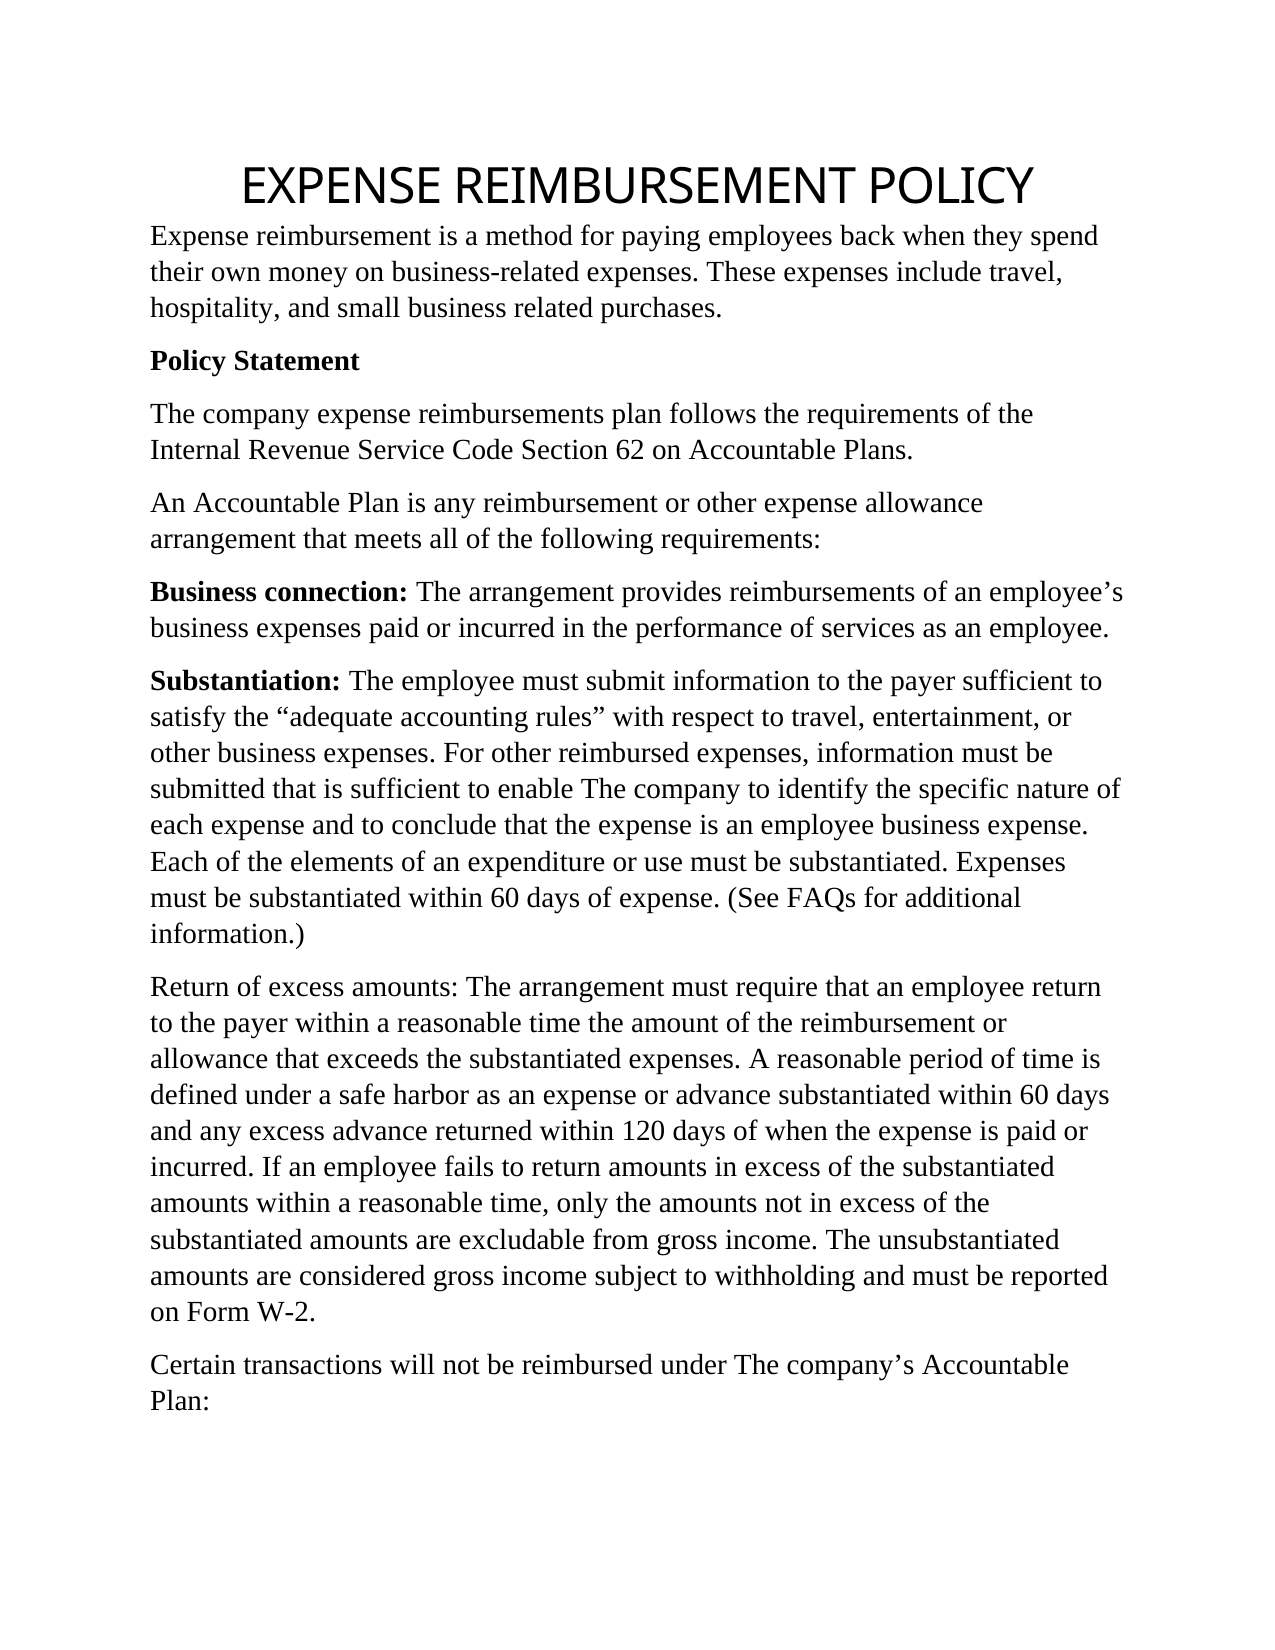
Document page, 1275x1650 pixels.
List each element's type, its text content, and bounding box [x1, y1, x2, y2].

text An Accountable Plan is any reimbursement or other expense allowance arrangement that meets all of the following requirements: [150, 485, 1125, 555]
text Certain transactions will not be reimbursed under The company’s Accountable Plan: [150, 1347, 1125, 1417]
text Business connection: The arrangement provides reimbursements of an employee’s business expenses paid or incurred in the performance of services as an employee. [150, 574, 1125, 644]
text Policy Statement [150, 343, 1125, 377]
text Return of excess amounts: The arrangement must require that an employee return to the payer within a reasonable time the amount of the reimbursement or allowance that exceeds the substantiated expenses. A reasonable period of time is defined under a safe harbor as an expense or advance substantiated within 60 days and any excess advance returned within 120 days of when the expense is paid or incurred. If an employee fails to return amounts in excess of the substantiated amounts within a reasonable time, only the amounts not in excess of the substantiated amounts are excludable from gross income. The unsubstantiated amounts are considered gross income subject to withholding and must be reported on Form W-2. [150, 969, 1125, 1328]
text Expense reimbursement is a method for paying employees back when they spend their own money on business-related expenses. These expenses include travel, hospitality, and small business related purchases. [150, 218, 1125, 324]
text Substantiation: The employee must submit information to the payer sufficient to satisfy the “adequate accounting rules” with respect to travel, entertainment, or other business expenses. For other reimbursed expenses, information must be submitted that is sufficient to enable The company to identify the specific nature of each expense and to conclude that the expense is an employee business expense. Each of the elements of an expenditure or use must be substantiated. Expenses must be substantiated within 60 days of expense. (See FAQs for additional information.) [150, 663, 1125, 949]
text The company expense reimbursements plan follows the requirements of the Internal Revenue Service Code Section 62 on Accountable Plans. [150, 396, 1125, 466]
title EXPENSE REIMBURSEMENT POLICY [150, 150, 1125, 218]
